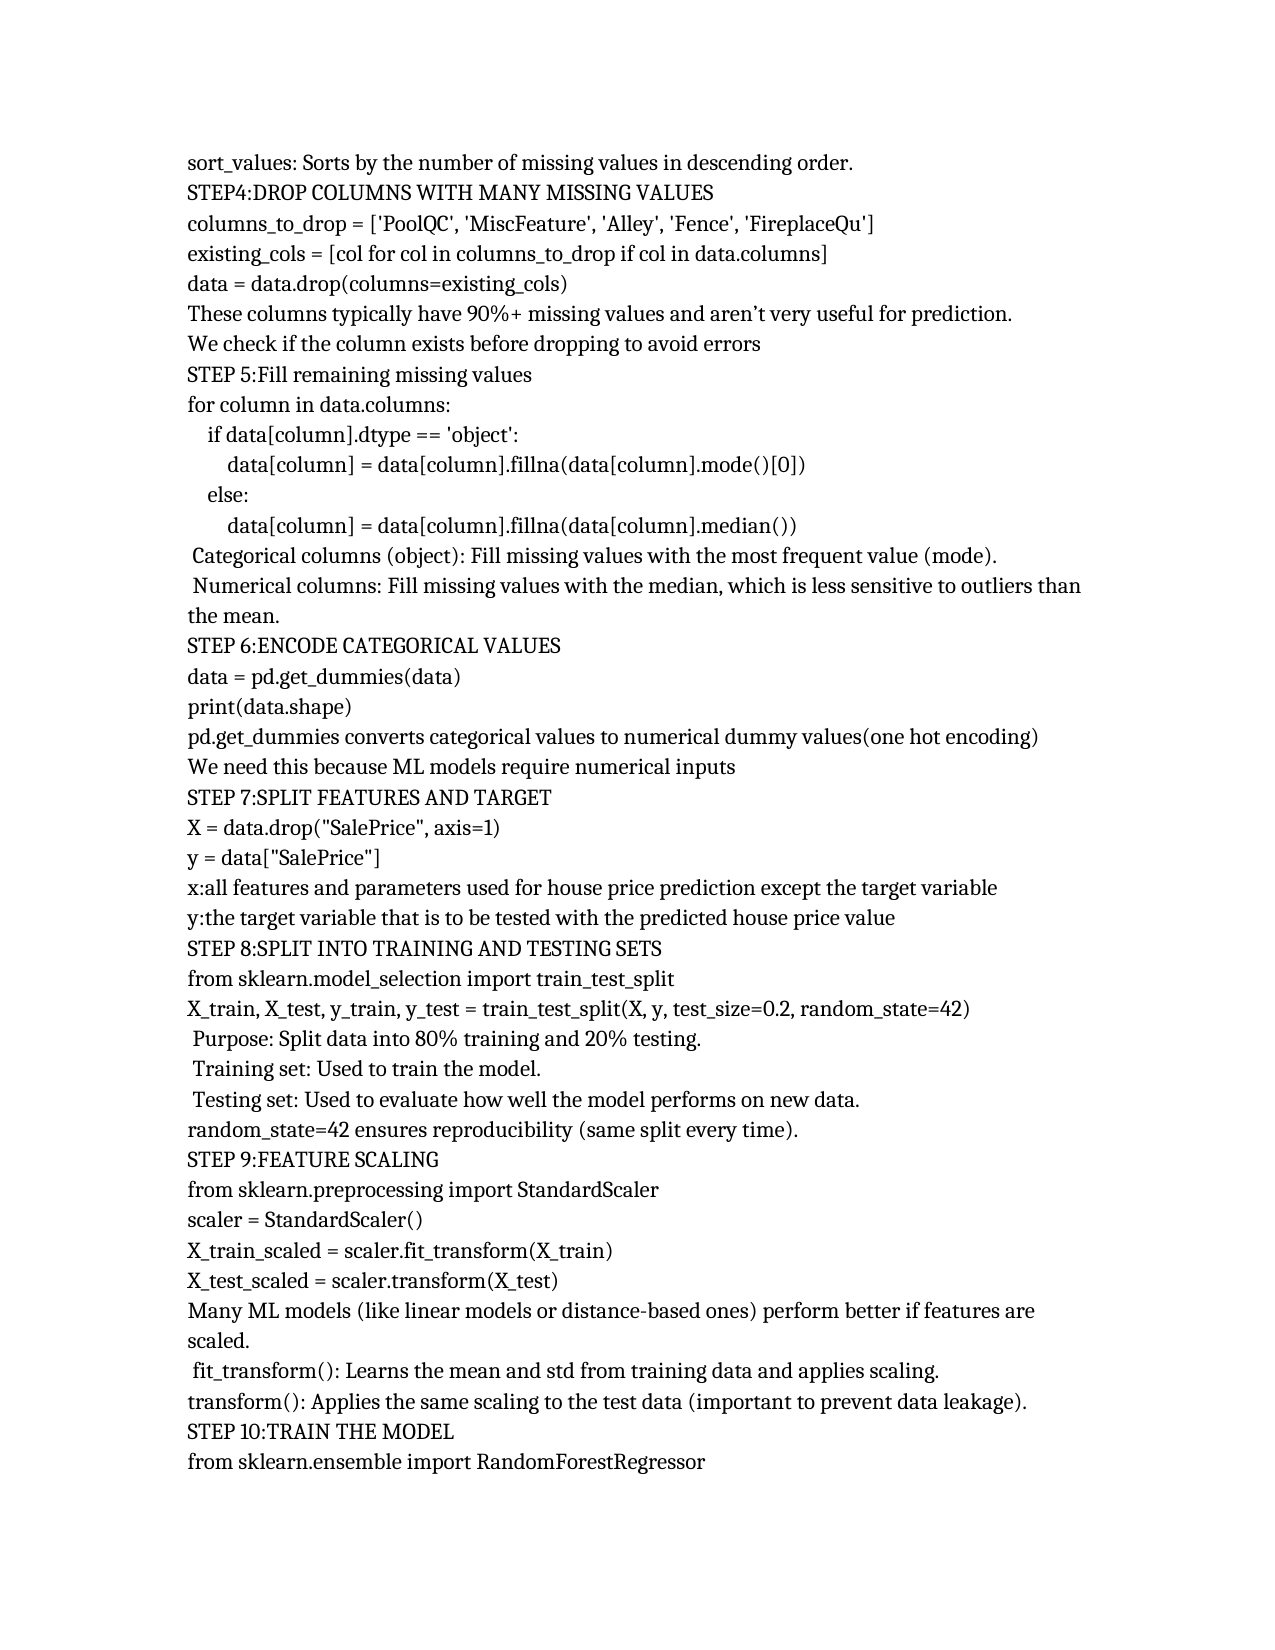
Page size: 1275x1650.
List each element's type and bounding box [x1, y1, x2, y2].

text [187, 150, 1087, 1475]
